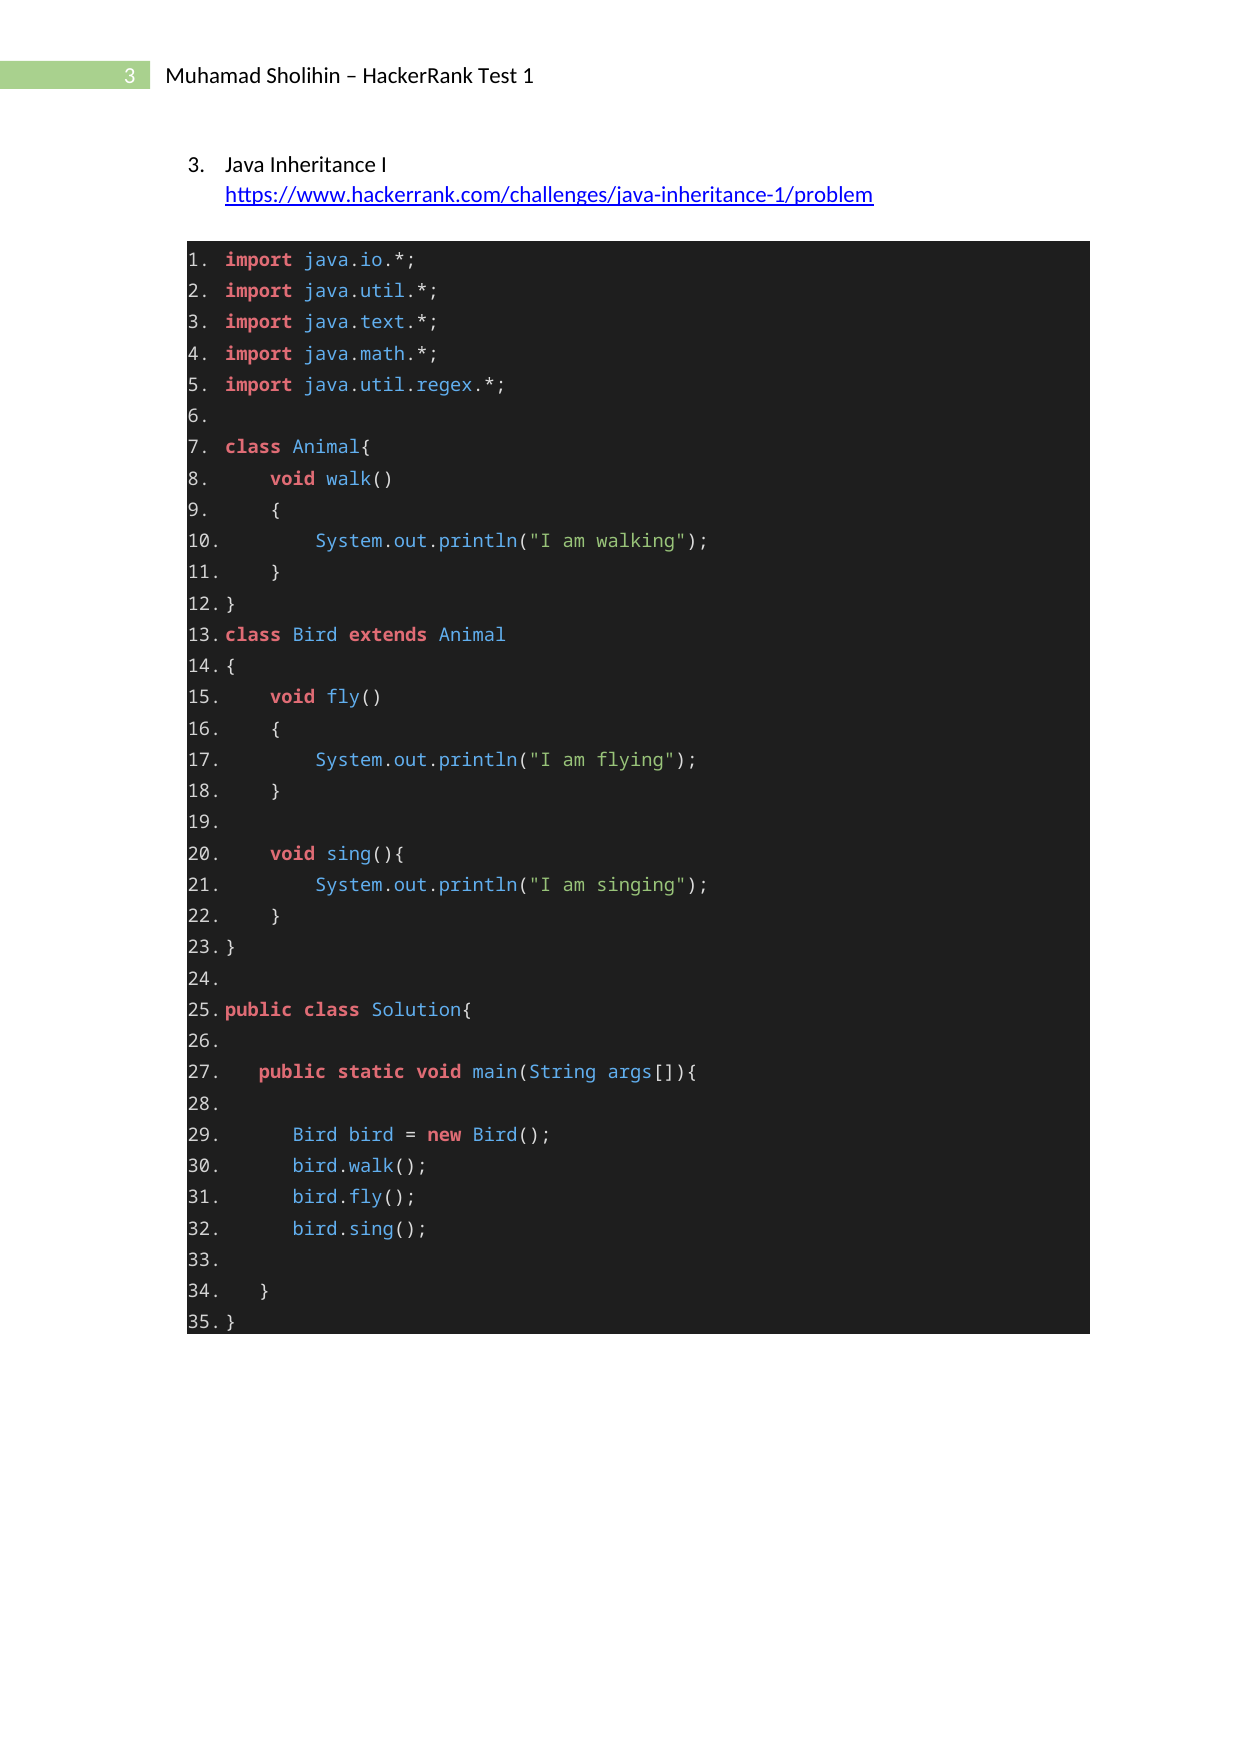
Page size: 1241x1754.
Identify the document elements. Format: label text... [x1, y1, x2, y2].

list void fly() [187, 678, 1090, 709]
list System.out.println("I am walking"); [187, 522, 1090, 553]
list import java.util.regex.*; [187, 366, 1090, 397]
list class Bird extends Animal [187, 616, 1090, 647]
list } [187, 1272, 1090, 1303]
list class Animal{ [187, 428, 1090, 459]
list bird.sing(); [187, 1209, 1090, 1241]
list } [187, 553, 1090, 584]
list import java.text.*; [187, 303, 1090, 334]
list public class Solution{ [187, 991, 1090, 1022]
list } [187, 772, 1090, 803]
list } [187, 584, 1090, 616]
list public static void main(String args[]){ [187, 1053, 1090, 1084]
list Java Inheritance I [187, 150, 1090, 178]
list import java.math.*; [187, 334, 1090, 366]
list System.out.println("I am flying"); [187, 741, 1090, 772]
list System.out.println("I am singing"); [187, 866, 1090, 897]
list https://www.hackerrank.com/challenges/java-inheritance-1/problem [225, 180, 1090, 208]
list } [187, 928, 1090, 959]
list bird.fly(); [187, 1178, 1090, 1209]
list { [187, 647, 1090, 678]
list bird.walk(); [187, 1147, 1090, 1178]
list } [187, 897, 1090, 928]
list { [187, 709, 1090, 741]
list import java.util.*; [187, 272, 1090, 303]
list import java.io.*; [187, 241, 1090, 272]
list void walk() [187, 459, 1090, 491]
list { [187, 491, 1090, 522]
list Bird bird = new Bird(); [187, 1116, 1090, 1147]
list void sing(){ [187, 834, 1090, 866]
list } [187, 1303, 1090, 1334]
